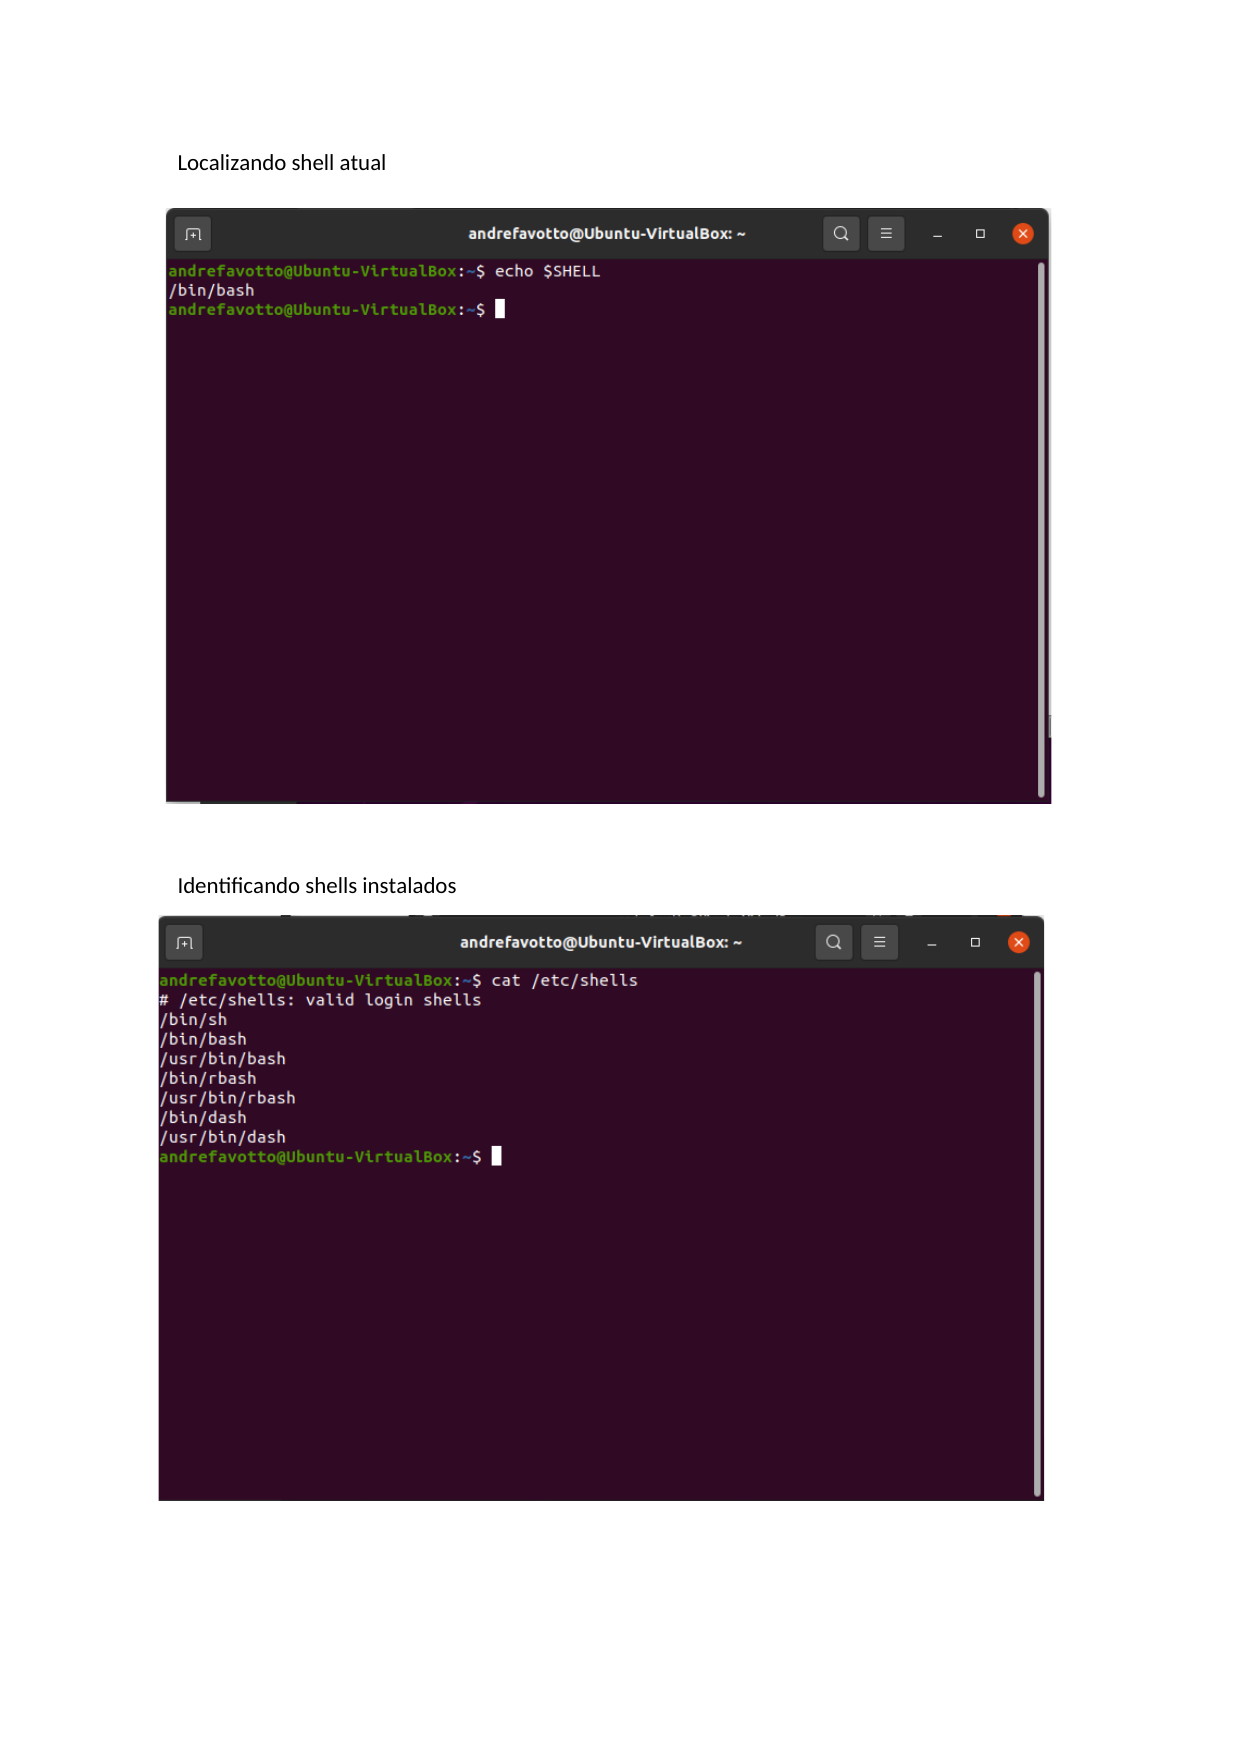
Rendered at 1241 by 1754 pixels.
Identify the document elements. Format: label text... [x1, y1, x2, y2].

picture [158, 915, 1045, 1501]
text Localizando shell atual [177, 148, 1063, 176]
picture [165, 208, 1052, 804]
text Identificando shells instalados [177, 871, 1063, 899]
